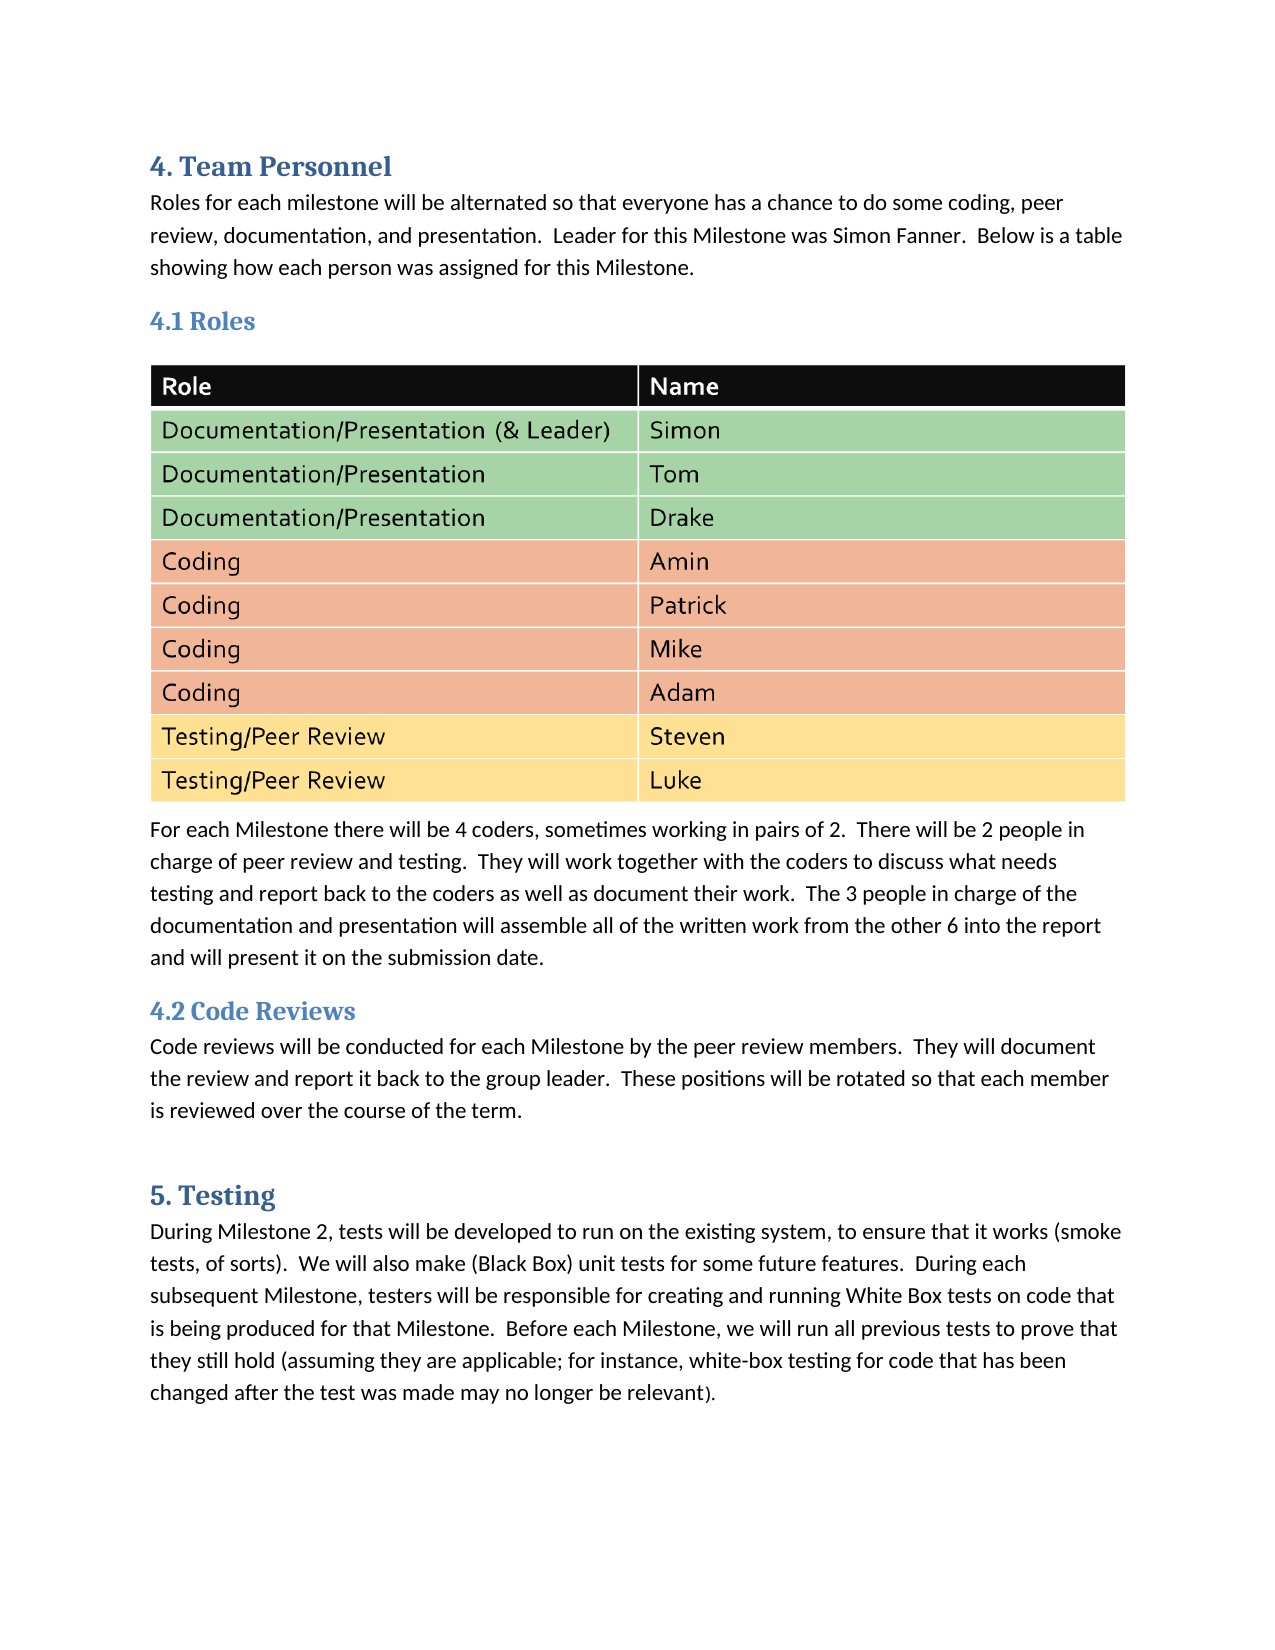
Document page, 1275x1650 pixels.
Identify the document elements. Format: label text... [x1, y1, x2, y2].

text Roles for each milestone will be alternated so that everyone has a chance to do some coding, peer review, documentation, and presentation. Leader for this Milestone was Simon Fanner. Below is a table showing how each person was assigned for this Milestone. [150, 188, 1125, 281]
subtitle 4.1 Roles [150, 306, 1125, 337]
text During Milestone 2, tests will be developed to run on the existing system, to ensure that it works (smoke tests, of sorts). We will also make (Black Box) unit tests for some future features. During each subsequent Milestone, testers will be responsible for creating and running White Box tests on code that is being produced for that Milestone. Before each Milestone, we will run all previous tests to prove that they still hold (assuming they are applicable; for instance, white-box testing for code that has been changed after the test was made may no longer be relevant). [150, 1217, 1125, 1406]
picture [150, 362, 1125, 811]
subtitle 5. Testing [150, 1179, 1125, 1212]
subtitle 4.2 Code Reviews [150, 996, 1125, 1028]
text For each Milestone there will be 4 coders, sometimes working in pairs of 2. There will be 2 people in charge of peer review and testing. They will work together with the coders to discuss what needs testing and report back to the coders as well as document their work. The 3 people in charge of the documentation and presentation will assemble all of the written work from the other 6 into the report and will present it on the submission date. [150, 815, 1125, 971]
subtitle 4. Team Personnel [150, 150, 1125, 183]
text Code reviews will be conducted for each Milestone by the peer review members. They will document the review and report it back to the group leader. These positions will be rotated so that each member is reviewed over the course of the term. [150, 1032, 1125, 1124]
